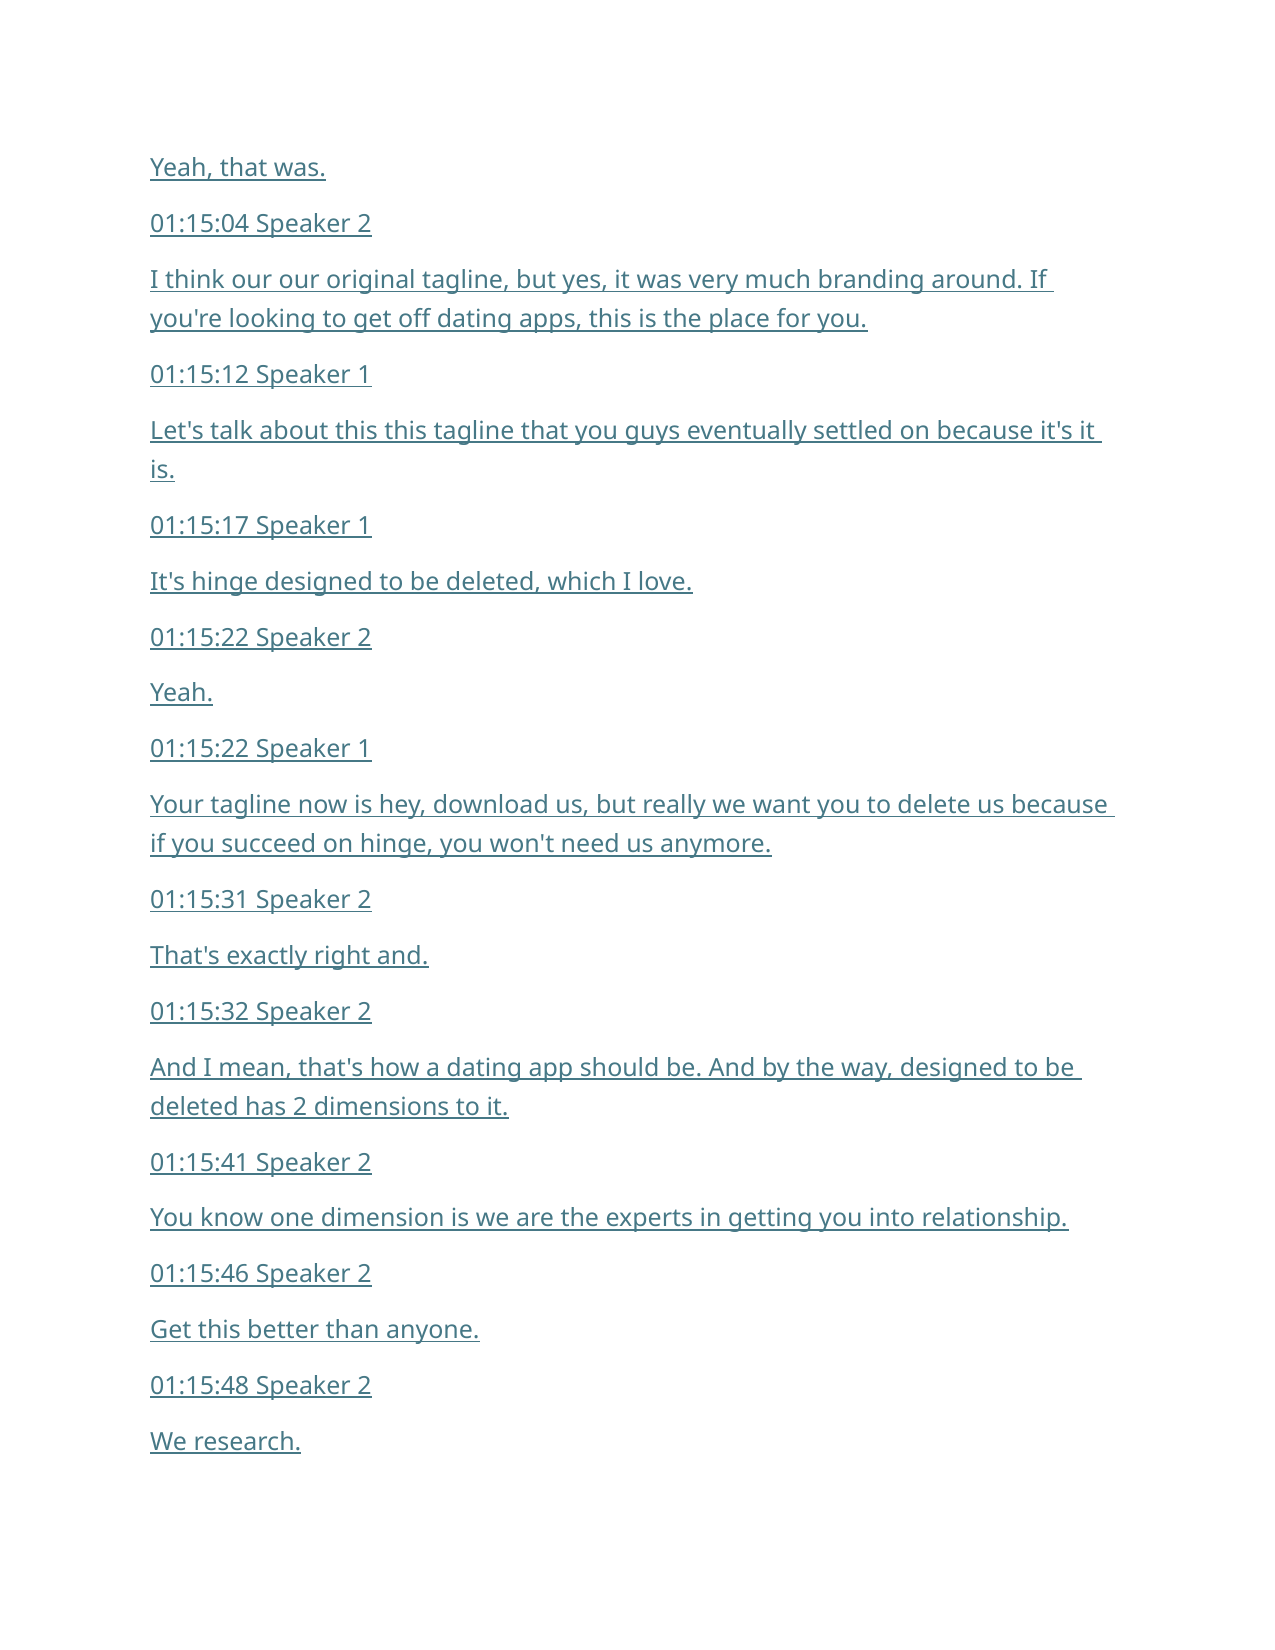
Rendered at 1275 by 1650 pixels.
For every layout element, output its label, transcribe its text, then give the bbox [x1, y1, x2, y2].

text I think our our original tagline, but yes, it was very much branding around. If you're looking to get off dating apps, this is the place for you. [150, 262, 1125, 335]
text And I mean, that's how a dating app should be. And by the way, designed to be deleted has 2 dimensions to it. [150, 1049, 1125, 1122]
text You know one dimension is we are the experts in getting you into relationship. [150, 1200, 1125, 1234]
text 01:15:41 Speaker 2 [150, 1144, 1125, 1178]
text Yeah, that was. [150, 150, 1125, 184]
text 01:15:22 Speaker 2 [150, 619, 1125, 653]
text Get this better than anyone. [150, 1312, 1125, 1346]
text It's hinge designed to be deleted, which I love. [150, 563, 1125, 597]
text That's exactly right and. [150, 937, 1125, 972]
text Yeah. [150, 675, 1125, 709]
text 01:15:17 Speaker 1 [150, 507, 1125, 542]
text 01:15:46 Speaker 2 [150, 1256, 1125, 1290]
text 01:15:48 Speaker 2 [150, 1367, 1125, 1402]
text Let's talk about this this tagline that you guys eventually settled on because it's it is. [150, 412, 1125, 486]
text 01:15:31 Speaker 2 [150, 882, 1125, 916]
text 01:15:04 Speaker 2 [150, 206, 1125, 240]
text Your tagline now is hey, download us, but really we want you to delete us because if you succeed on hinge, you won't need us anymore. [150, 787, 1125, 860]
text 01:15:32 Speaker 2 [150, 993, 1125, 1027]
text We research. [150, 1423, 1125, 1457]
text 01:15:22 Speaker 1 [150, 731, 1125, 765]
text 01:15:12 Speaker 1 [150, 357, 1125, 391]
